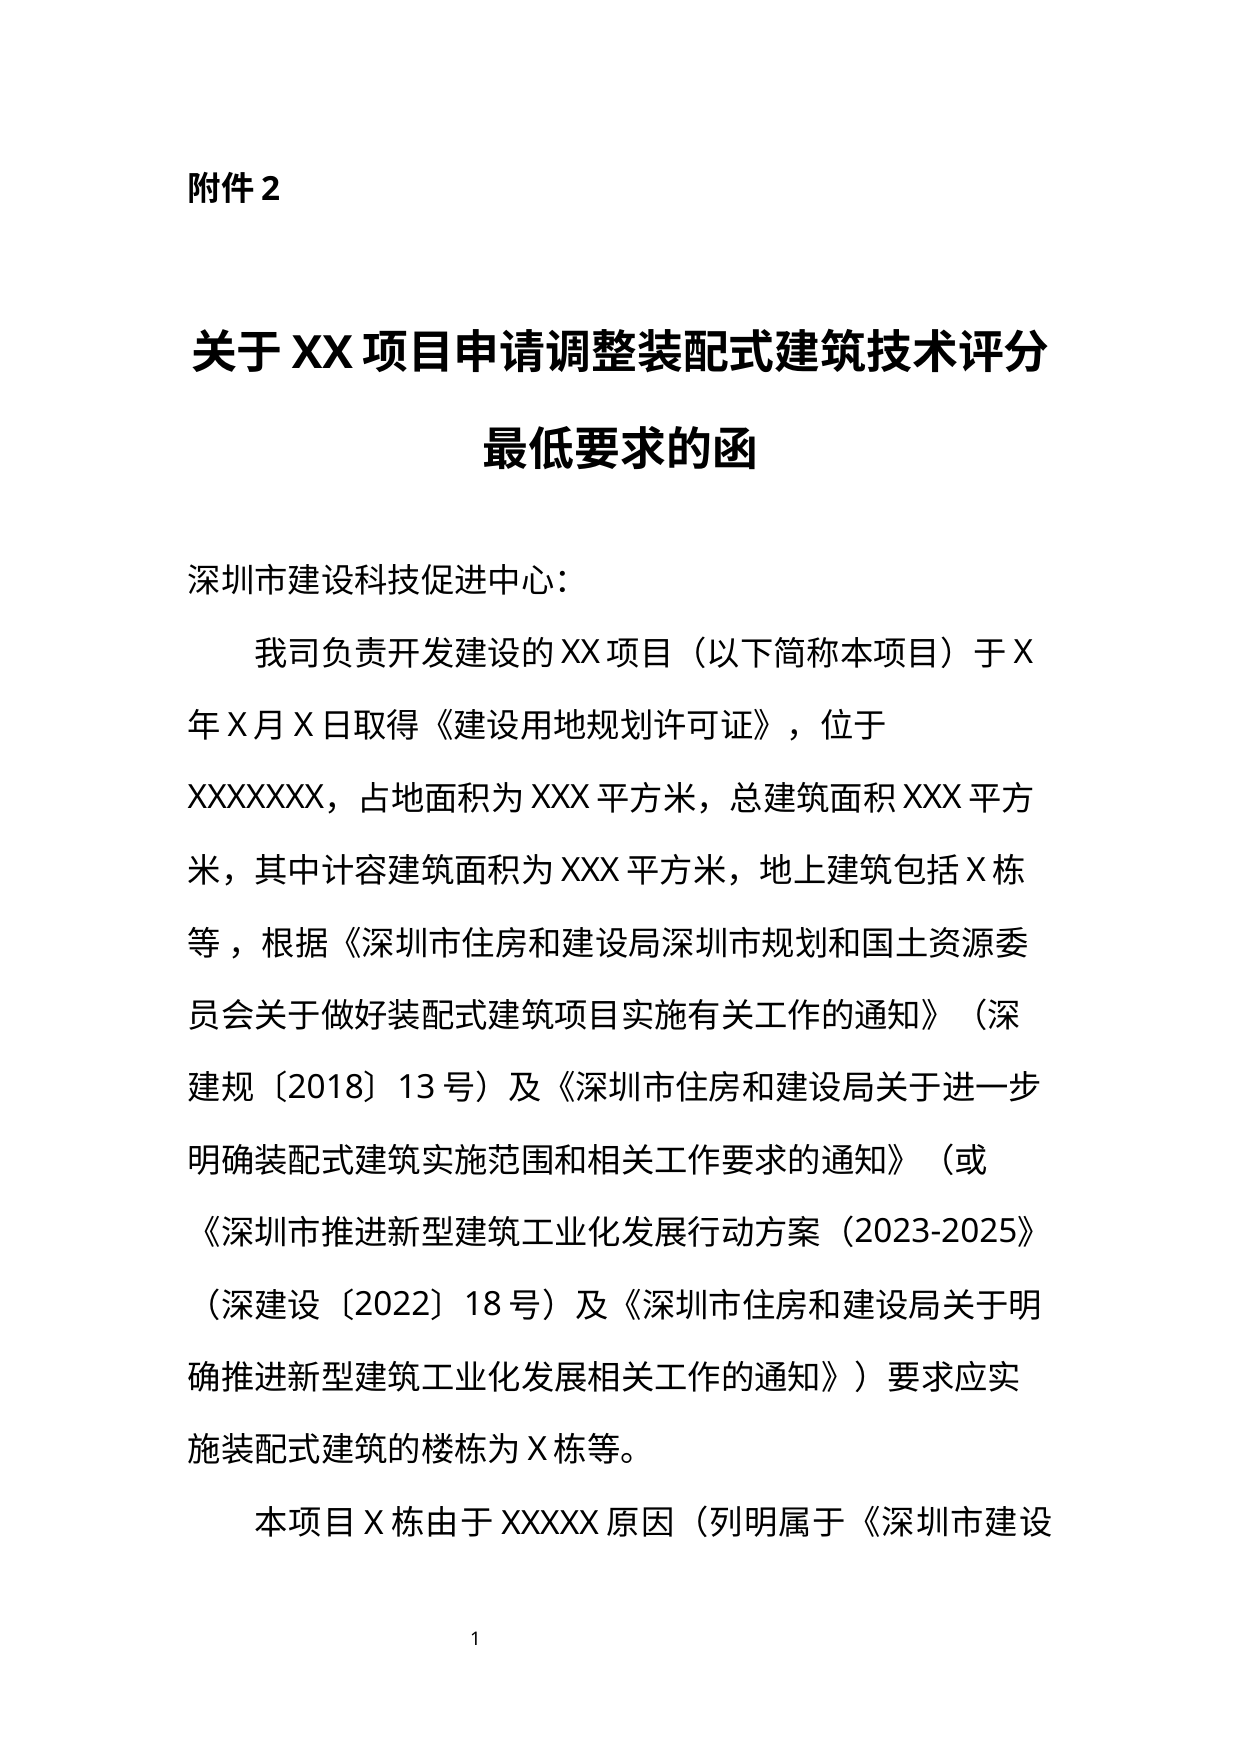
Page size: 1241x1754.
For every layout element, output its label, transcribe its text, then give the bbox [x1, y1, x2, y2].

text 附件2 [261, 162, 1053, 210]
text 关于XX项目申请调整装配式建筑技术评分最低要求的函 [187, 299, 1053, 494]
text 我司负责开发建设的XX项目（以下简称本项目）于X年X月X日取得《建设用地规划许可证》，位于XXXXXXX，占地面积为XXX平方米，总建筑面积XXX平方米，其中计容建筑面积为XXX平方米，地上建筑包括X栋等 ，根据《深圳市住房和建设局深圳市规划和国土资源委员会关于做好装配式建筑项目实施有关工作的通知》（深建规〔2018〕13号）及《深圳市住房和建设局关于进一步明确装配式建筑实施范围和相关工作要求的通知》（或《深圳市推进新型建筑工业化发展行动方案（2023-2025》（深建设〔2022〕18号）及《深圳市住房和建设局关于明确推进新型建筑工业化发展相关工作的通知》）要求应实施装配式建筑的楼栋为X栋等。 [187, 626, 1053, 1471]
text 深圳市建设科技促进中心： [187, 554, 1053, 602]
